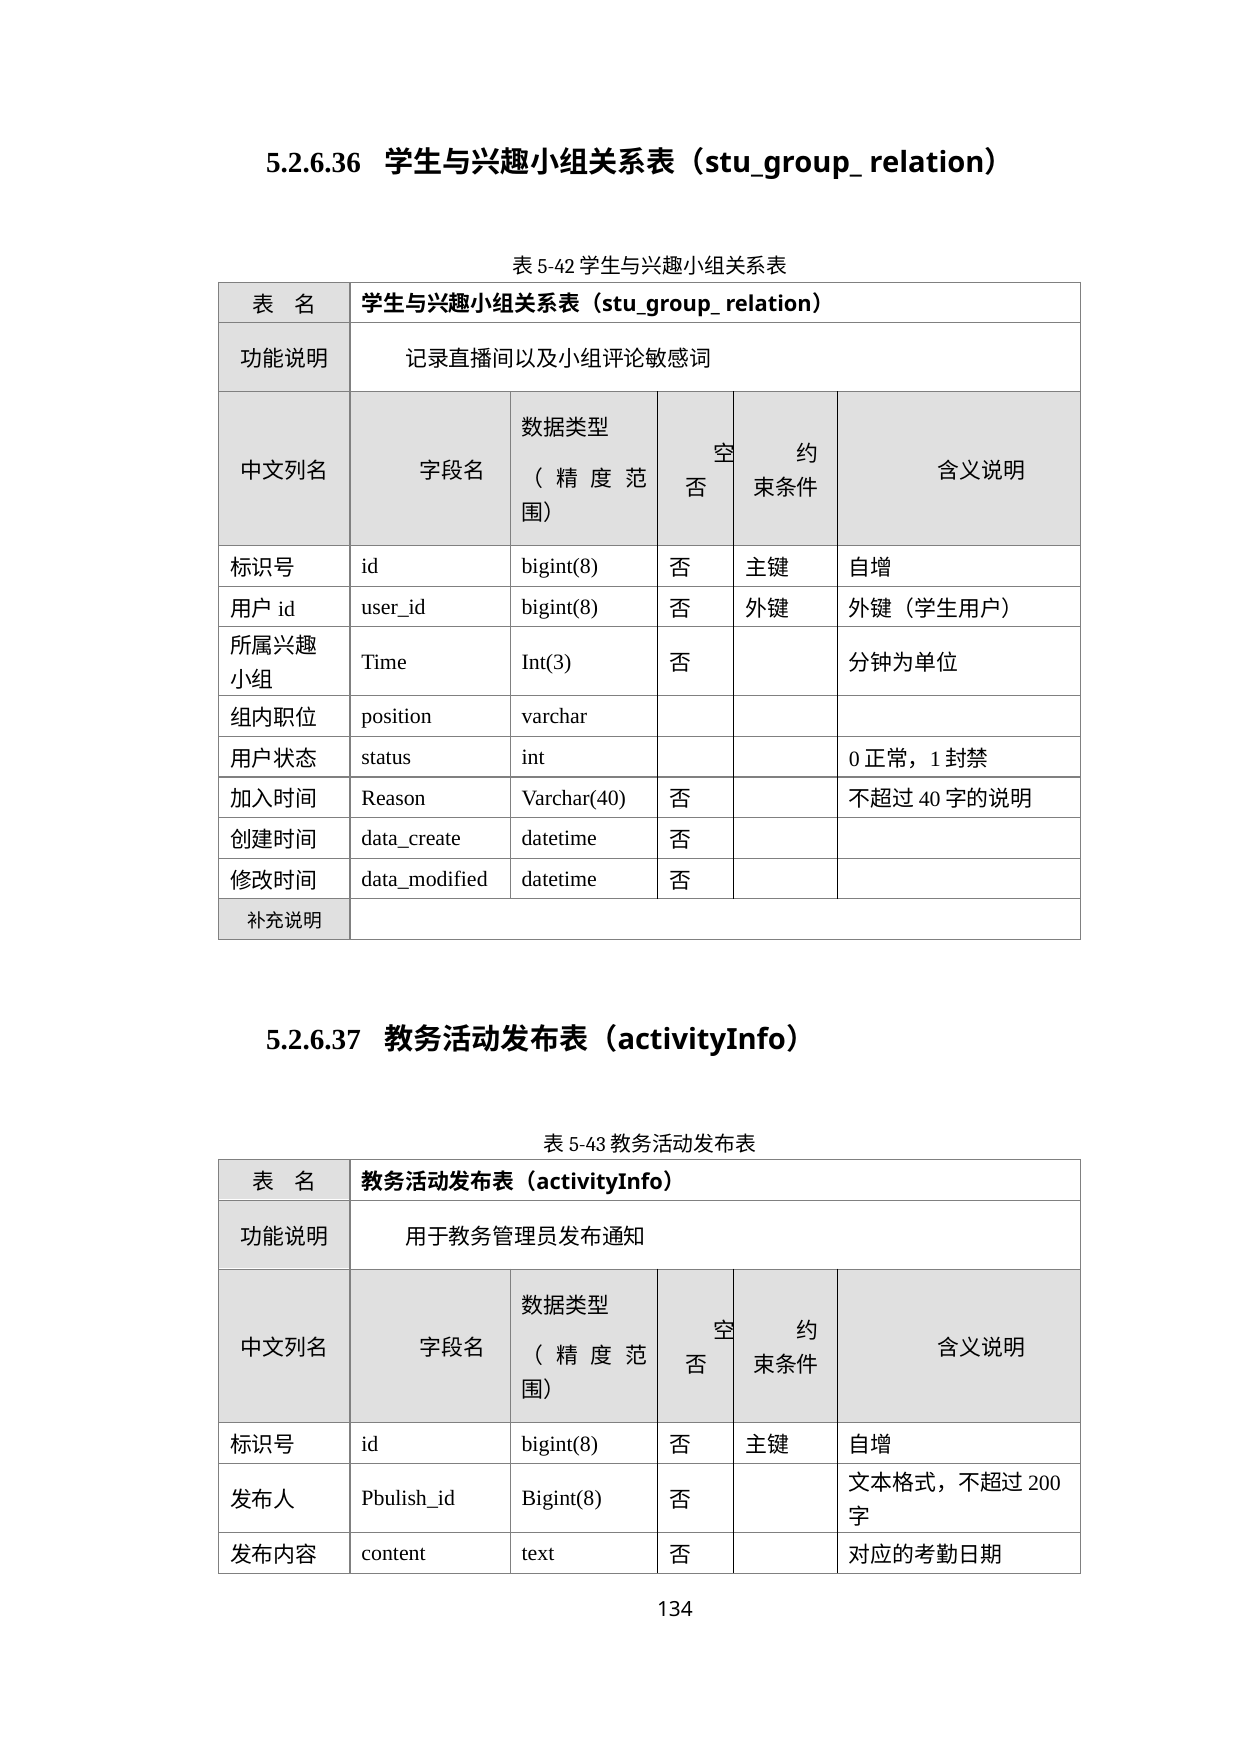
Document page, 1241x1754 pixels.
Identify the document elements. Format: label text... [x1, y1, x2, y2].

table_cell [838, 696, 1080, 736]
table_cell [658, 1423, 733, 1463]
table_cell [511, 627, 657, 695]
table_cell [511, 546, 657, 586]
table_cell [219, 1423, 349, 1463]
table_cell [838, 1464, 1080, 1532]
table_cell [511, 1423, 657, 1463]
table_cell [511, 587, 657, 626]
subtitle 学生与兴趣小组关系表（stu_group_ relation） [266, 126, 1122, 194]
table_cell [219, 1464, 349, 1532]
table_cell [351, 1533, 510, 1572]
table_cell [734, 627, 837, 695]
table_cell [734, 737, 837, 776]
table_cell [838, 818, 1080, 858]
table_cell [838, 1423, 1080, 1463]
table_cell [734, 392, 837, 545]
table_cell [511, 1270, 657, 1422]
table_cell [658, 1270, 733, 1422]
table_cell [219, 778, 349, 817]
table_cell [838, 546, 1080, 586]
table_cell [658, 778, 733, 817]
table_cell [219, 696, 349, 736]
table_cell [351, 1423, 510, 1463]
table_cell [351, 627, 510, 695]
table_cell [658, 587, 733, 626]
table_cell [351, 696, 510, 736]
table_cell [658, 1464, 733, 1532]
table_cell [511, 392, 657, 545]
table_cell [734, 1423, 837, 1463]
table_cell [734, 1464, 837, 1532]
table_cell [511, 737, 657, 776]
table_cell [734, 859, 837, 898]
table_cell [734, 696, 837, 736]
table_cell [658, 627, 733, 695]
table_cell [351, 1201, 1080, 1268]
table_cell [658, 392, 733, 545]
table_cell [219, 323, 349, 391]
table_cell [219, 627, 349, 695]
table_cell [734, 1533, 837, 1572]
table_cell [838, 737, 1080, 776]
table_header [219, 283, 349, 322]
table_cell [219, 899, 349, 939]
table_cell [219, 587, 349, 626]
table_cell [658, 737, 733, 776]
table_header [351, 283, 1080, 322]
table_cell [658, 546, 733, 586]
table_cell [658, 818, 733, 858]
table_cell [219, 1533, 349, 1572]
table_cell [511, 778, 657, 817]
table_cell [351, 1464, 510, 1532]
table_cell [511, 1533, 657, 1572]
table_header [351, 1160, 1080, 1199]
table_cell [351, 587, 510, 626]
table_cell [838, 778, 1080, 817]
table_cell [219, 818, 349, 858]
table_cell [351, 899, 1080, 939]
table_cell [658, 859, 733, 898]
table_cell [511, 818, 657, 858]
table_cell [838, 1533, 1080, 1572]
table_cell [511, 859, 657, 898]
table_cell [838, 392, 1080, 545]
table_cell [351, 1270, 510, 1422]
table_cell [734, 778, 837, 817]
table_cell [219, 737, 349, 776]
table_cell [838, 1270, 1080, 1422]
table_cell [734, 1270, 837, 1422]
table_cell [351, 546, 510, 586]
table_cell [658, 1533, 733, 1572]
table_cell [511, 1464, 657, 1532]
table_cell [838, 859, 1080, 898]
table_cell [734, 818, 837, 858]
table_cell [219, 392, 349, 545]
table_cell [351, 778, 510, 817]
subtitle 教务活动发布表（activityInfo） [266, 1003, 1122, 1071]
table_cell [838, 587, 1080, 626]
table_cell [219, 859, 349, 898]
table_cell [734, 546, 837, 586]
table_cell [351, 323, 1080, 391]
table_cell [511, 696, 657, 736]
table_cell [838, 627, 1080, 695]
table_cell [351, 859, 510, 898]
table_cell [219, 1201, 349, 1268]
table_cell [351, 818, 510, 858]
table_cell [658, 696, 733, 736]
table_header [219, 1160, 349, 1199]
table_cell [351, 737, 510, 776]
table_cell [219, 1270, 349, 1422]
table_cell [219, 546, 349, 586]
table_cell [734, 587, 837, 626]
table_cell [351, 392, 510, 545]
